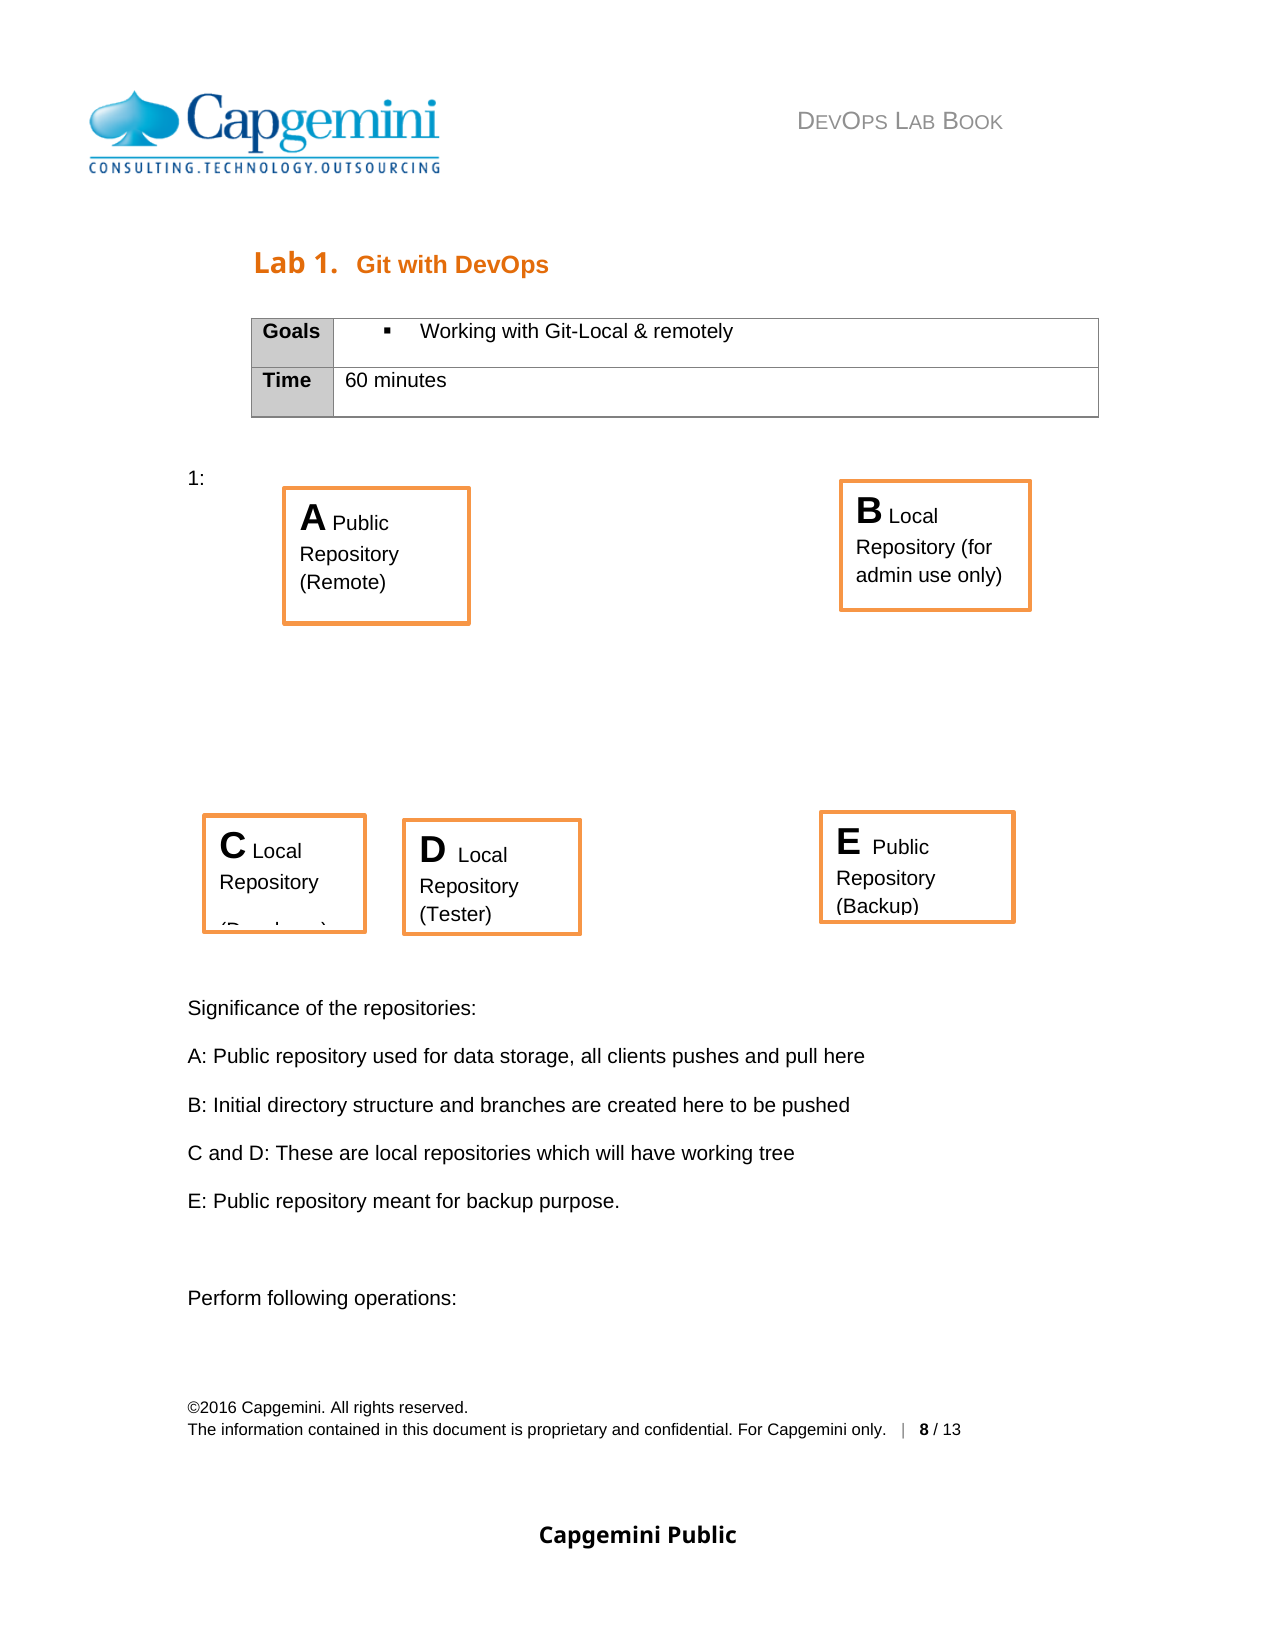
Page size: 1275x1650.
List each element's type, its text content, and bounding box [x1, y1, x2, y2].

text E: Public repository meant for backup purpose. [187, 1189, 1087, 1213]
text Significance of the repositories: [187, 996, 1087, 1020]
text Perform following operations: [187, 1286, 1087, 1310]
text C and D: These are local repositories which will have working tree [187, 1141, 1087, 1165]
table_header Working with Git-Local & remotely [334, 319, 1098, 367]
subtitle 1: [187, 466, 1087, 490]
table_cell Time [252, 368, 333, 416]
table_cell 60 minutes [334, 368, 1098, 416]
title Git with DevOps [253, 243, 1087, 282]
text B: Initial directory structure and branches are created here to be pushed [187, 1092, 1087, 1116]
text A: Public repository used for data storage, all clients pushes and pull here [187, 1044, 1087, 1068]
picture [87, 89, 443, 177]
table_header Goals [252, 319, 333, 367]
